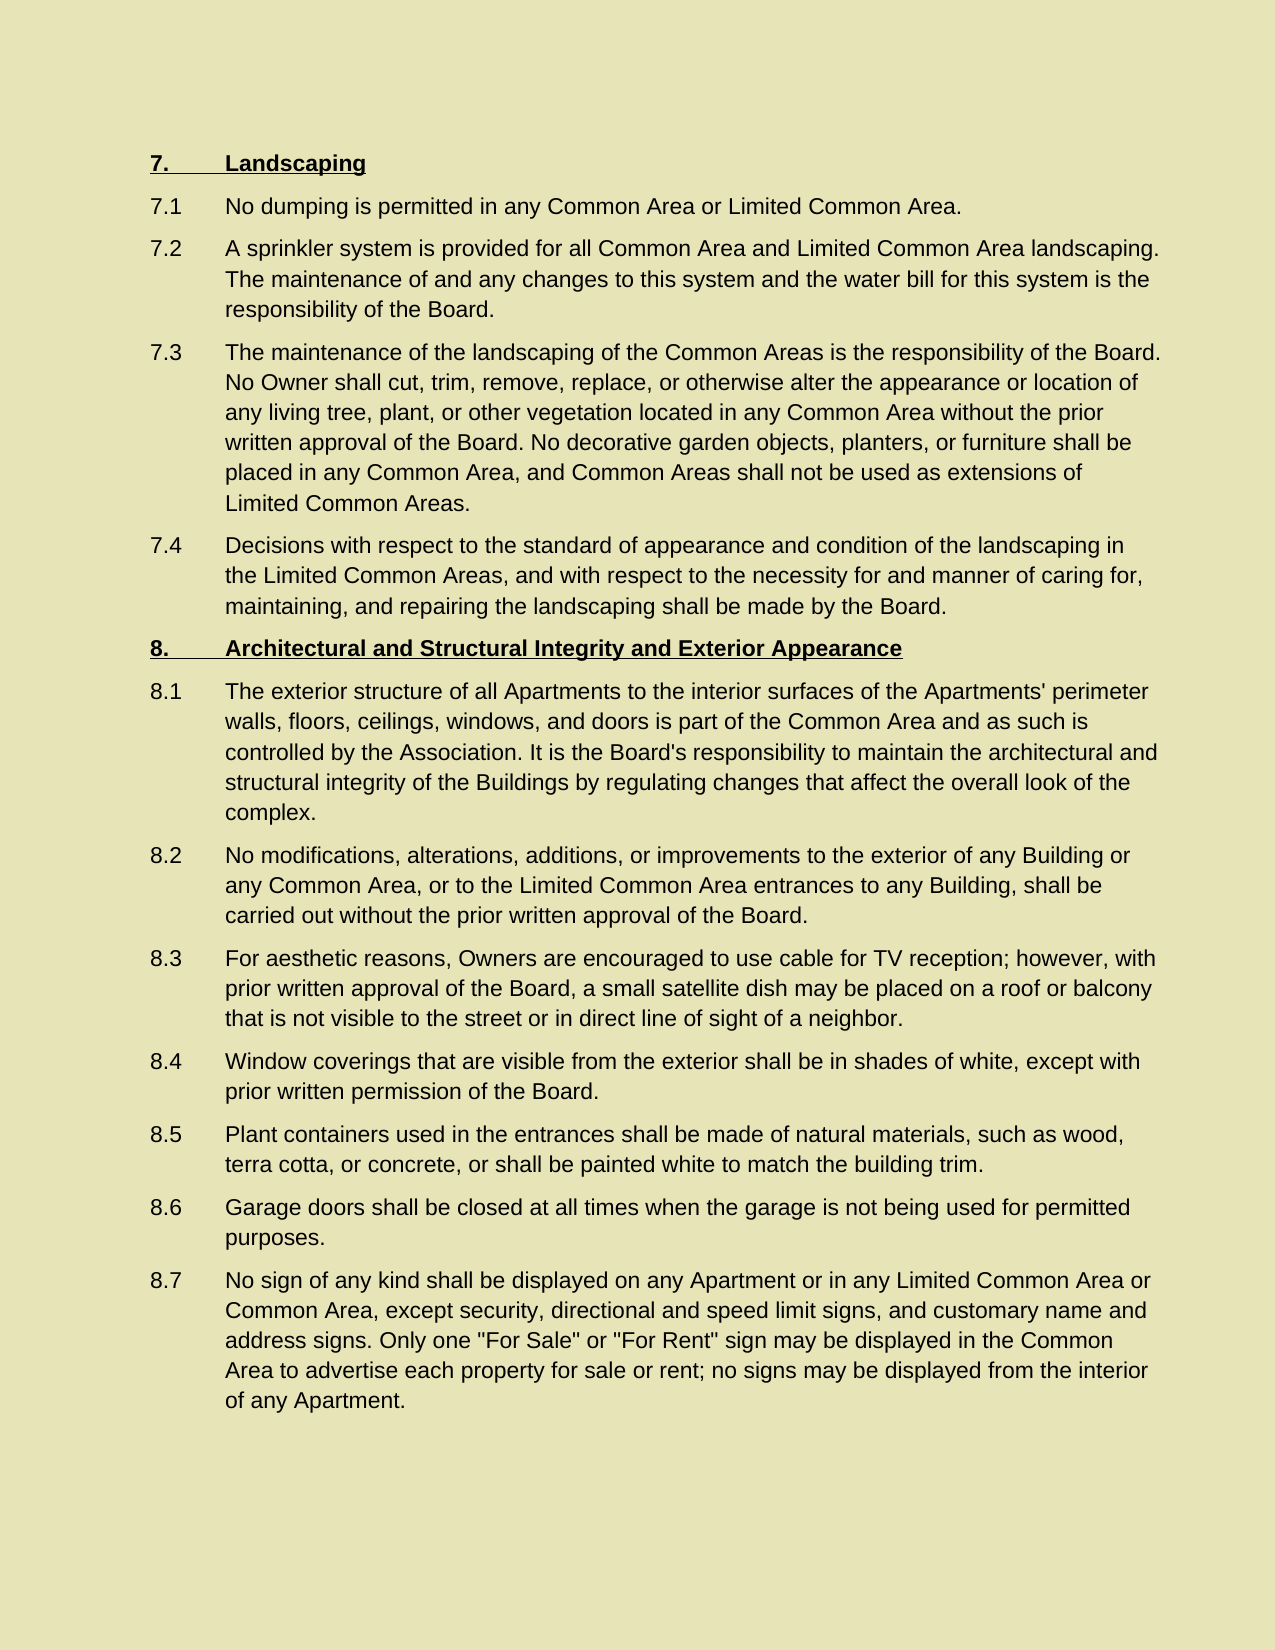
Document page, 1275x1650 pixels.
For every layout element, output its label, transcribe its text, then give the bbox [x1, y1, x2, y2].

text 7.2 A sprinkler system is provided for all Common Area and Limited Common Area landscaping. The maintenance of and any changes to this system and the water bill for this system is the responsibility of the Board. [150, 235, 1162, 322]
text 8.1 The exterior structure of all Apartments to the interior surfaces of the Apartments' perimeter walls, floors, ceilings, windows, and doors is part of the Common Area and as such is controlled by the Association. It is the Board's responsibility to maintain the architectural and structural integrity of the Buildings by regulating changes that affect the overall look of the complex. [150, 678, 1162, 825]
text 8.4 Window coverings that are visible from the exterior shall be in shades of white, except with prior written permission of the Board. [150, 1048, 1162, 1104]
text 8.6 Garage doors shall be closed at all times when the garage is not being used for permitted purposes. [150, 1194, 1162, 1250]
text 7.4 Decisions with respect to the standard of appearance and condition of the landscaping in the Limited Common Areas, and with respect to the necessity for and manner of caring for, maintaining, and repairing the landscaping shall be made by the Board. [150, 532, 1162, 619]
text 8.3 For aesthetic reasons, Owners are encouraged to use cable for TV reception; however, with prior written approval of the Board, a small satellite dish may be placed on a roof or balcony that is not visible to the street or in direct line of sight of a neighbor. [150, 945, 1162, 1032]
text 7.3 The maintenance of the landscaping of the Common Areas is the responsibility of the Board. No Owner shall cut, trim, remove, replace, or otherwise alter the appearance or location of any living tree, plant, or other vegetation located in any Common Area without the prior written approval of the Board. No decorative garden objects, planters, or furniture shall be placed in any Common Area, and Common Areas shall not be used as extensions of Limited Common Areas. [150, 338, 1162, 516]
text 8.5 Plant containers used in the entrances shall be made of natural materials, such as wood, terra cotta, or concrete, or shall be painted white to match the building trim. [150, 1121, 1162, 1177]
text 8.2 No modifications, alterations, additions, or improvements to the exterior of any Building or any Common Area, or to the Limited Common Area entrances to any Building, shall be carried out without the prior written approval of the Board. [150, 842, 1162, 928]
text 8. Architectural and Structural Integrity and Exterior Appearance [150, 635, 1162, 662]
text 7. Landscaping [150, 150, 1162, 176]
text 7.1 No dumping is permitted in any Common Area or Limited Common Area. [150, 193, 1162, 219]
text 8.7 No sign of any kind shall be displayed on any Apartment or in any Limited Common Area or Common Area, except security, directional and speed limit signs, and customary name and address signs. Only one "For Sale" or "For Rent" sign may be displayed in the Common Area to advertise each property for sale or rent; no signs may be displayed from the interior of any Apartment. [150, 1267, 1162, 1414]
